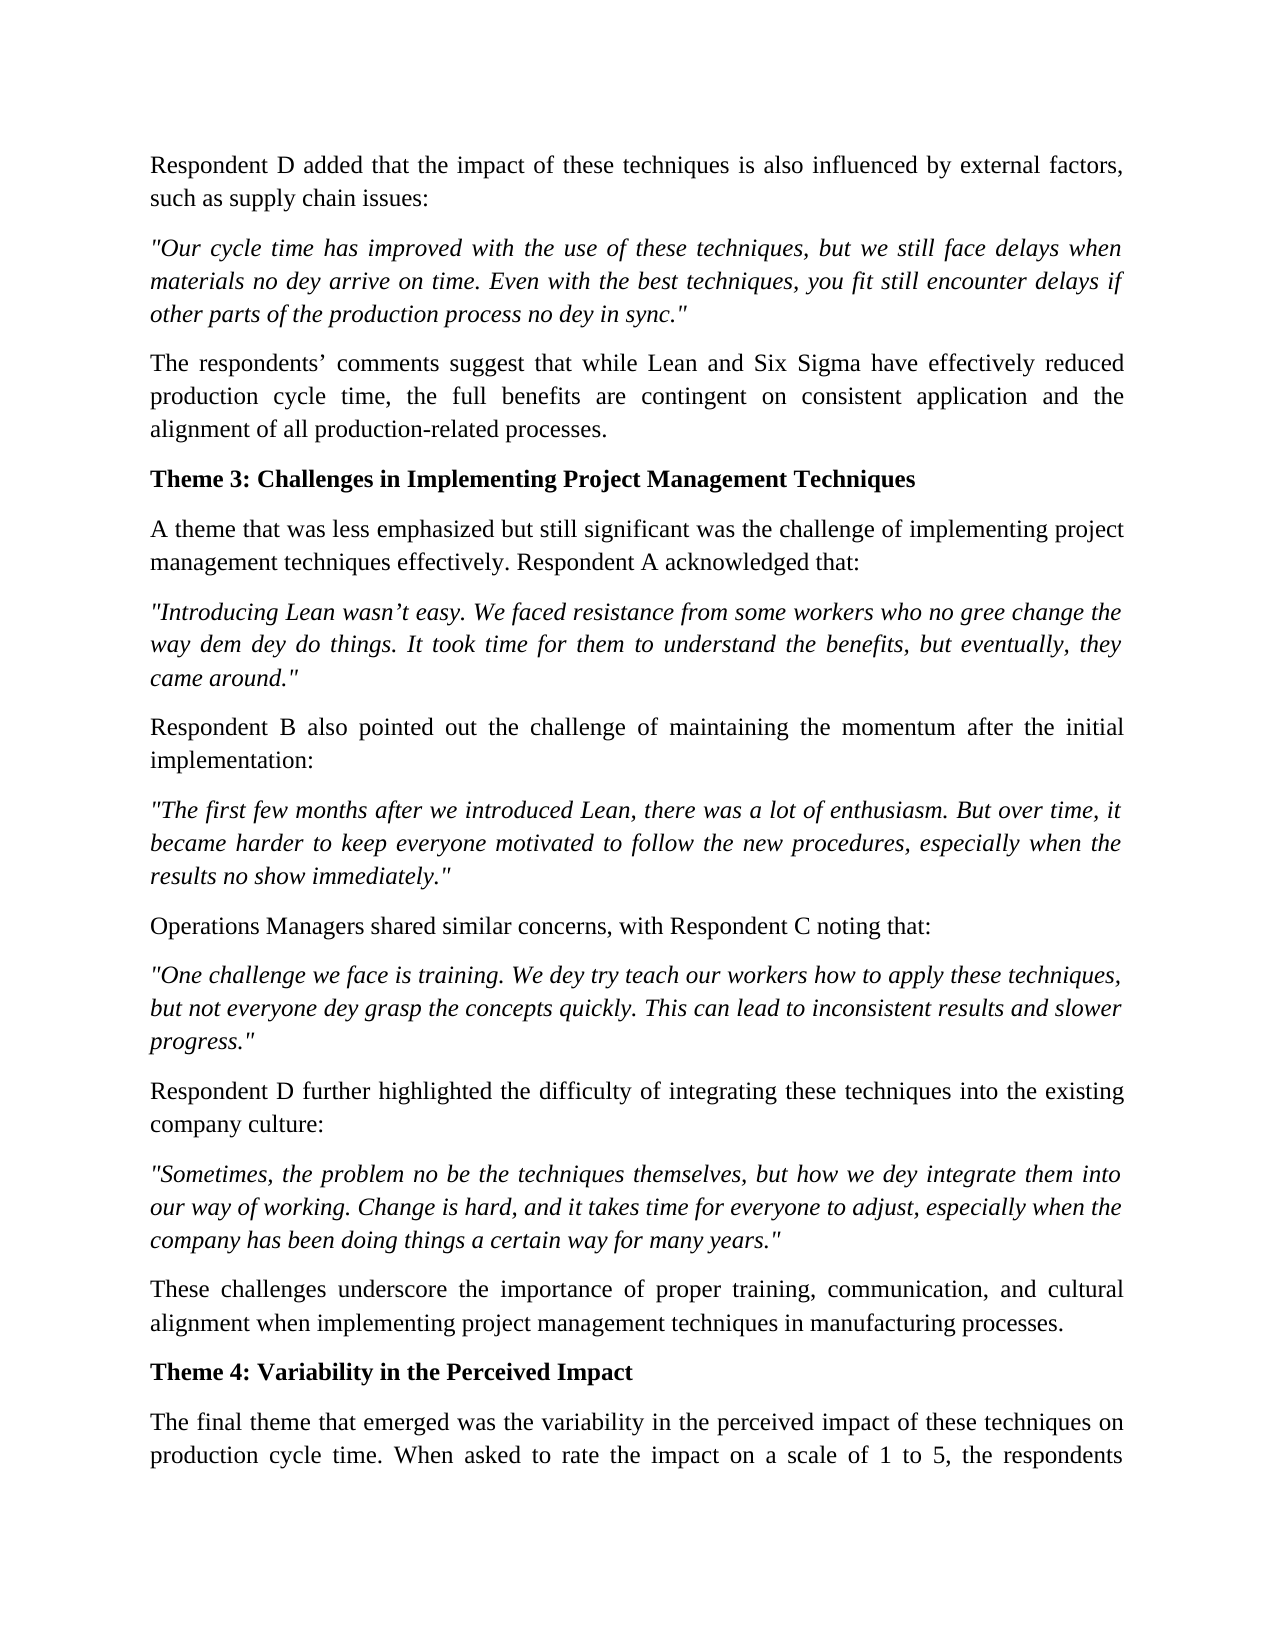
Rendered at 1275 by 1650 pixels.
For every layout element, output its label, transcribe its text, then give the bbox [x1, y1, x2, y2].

text The respondents’ comments suggest that while Lean and Six Sigma have effectively reduced production cycle time, the full benefits are contingent on consistent application and the alignment of all production-related processes. [150, 348, 1125, 443]
text A theme that was less emphasized but still significant was the challenge of implementing project management techniques effectively. Respondent A acknowledged that: [150, 514, 1125, 576]
text Theme 3: Challenges in Implementing Project Management Techniques [150, 464, 1125, 493]
text "Sometimes, the problem no be the techniques themselves, but how we dey integrate them into our way of working. Change is hard, and it takes time for everyone to adjust, especially when the company has been doing things a certain way for many years." [150, 1159, 1125, 1254]
text "Our cycle time has improved with the use of these techniques, but we still face delays when materials no dey arrive on time. Even with the best techniques, you fit still encounter delays if other parts of the production process no dey in sync." [150, 233, 1125, 327]
text "The first few months after we introduced Lean, there was a lot of enthusiasm. But over time, it became harder to keep everyone motivated to follow the new procedures, especially when the results no show immediately." [150, 795, 1125, 890]
text Respondent D further highlighted the difficulty of integrating these techniques into the existing company culture: [150, 1076, 1125, 1138]
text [150, 1407, 1125, 1469]
text "One challenge we face is training. We dey try teach our workers how to apply these techniques, but not everyone dey grasp the concepts quickly. This can lead to inconsistent results and slower progress." [150, 960, 1125, 1055]
text These challenges underscore the importance of proper training, communication, and cultural alignment when implementing project management techniques in manufacturing processes. [150, 1274, 1125, 1336]
text Respondent B also pointed out the challenge of maintaining the momentum after the initial implementation: [150, 712, 1125, 774]
text Operations Managers shared similar concerns, with Respondent C noting that: [150, 911, 1125, 939]
text Respondent D added that the impact of these techniques is also influenced by external factors, such as supply chain issues: [150, 150, 1125, 212]
text "Introducing Lean wasn’t easy. We faced resistance from some workers who no gree change the way dem dey do things. It took time for them to understand the benefits, but eventually, they came around." [150, 597, 1125, 691]
text Theme 4: Variability in the Perceived Impact [150, 1357, 1125, 1386]
